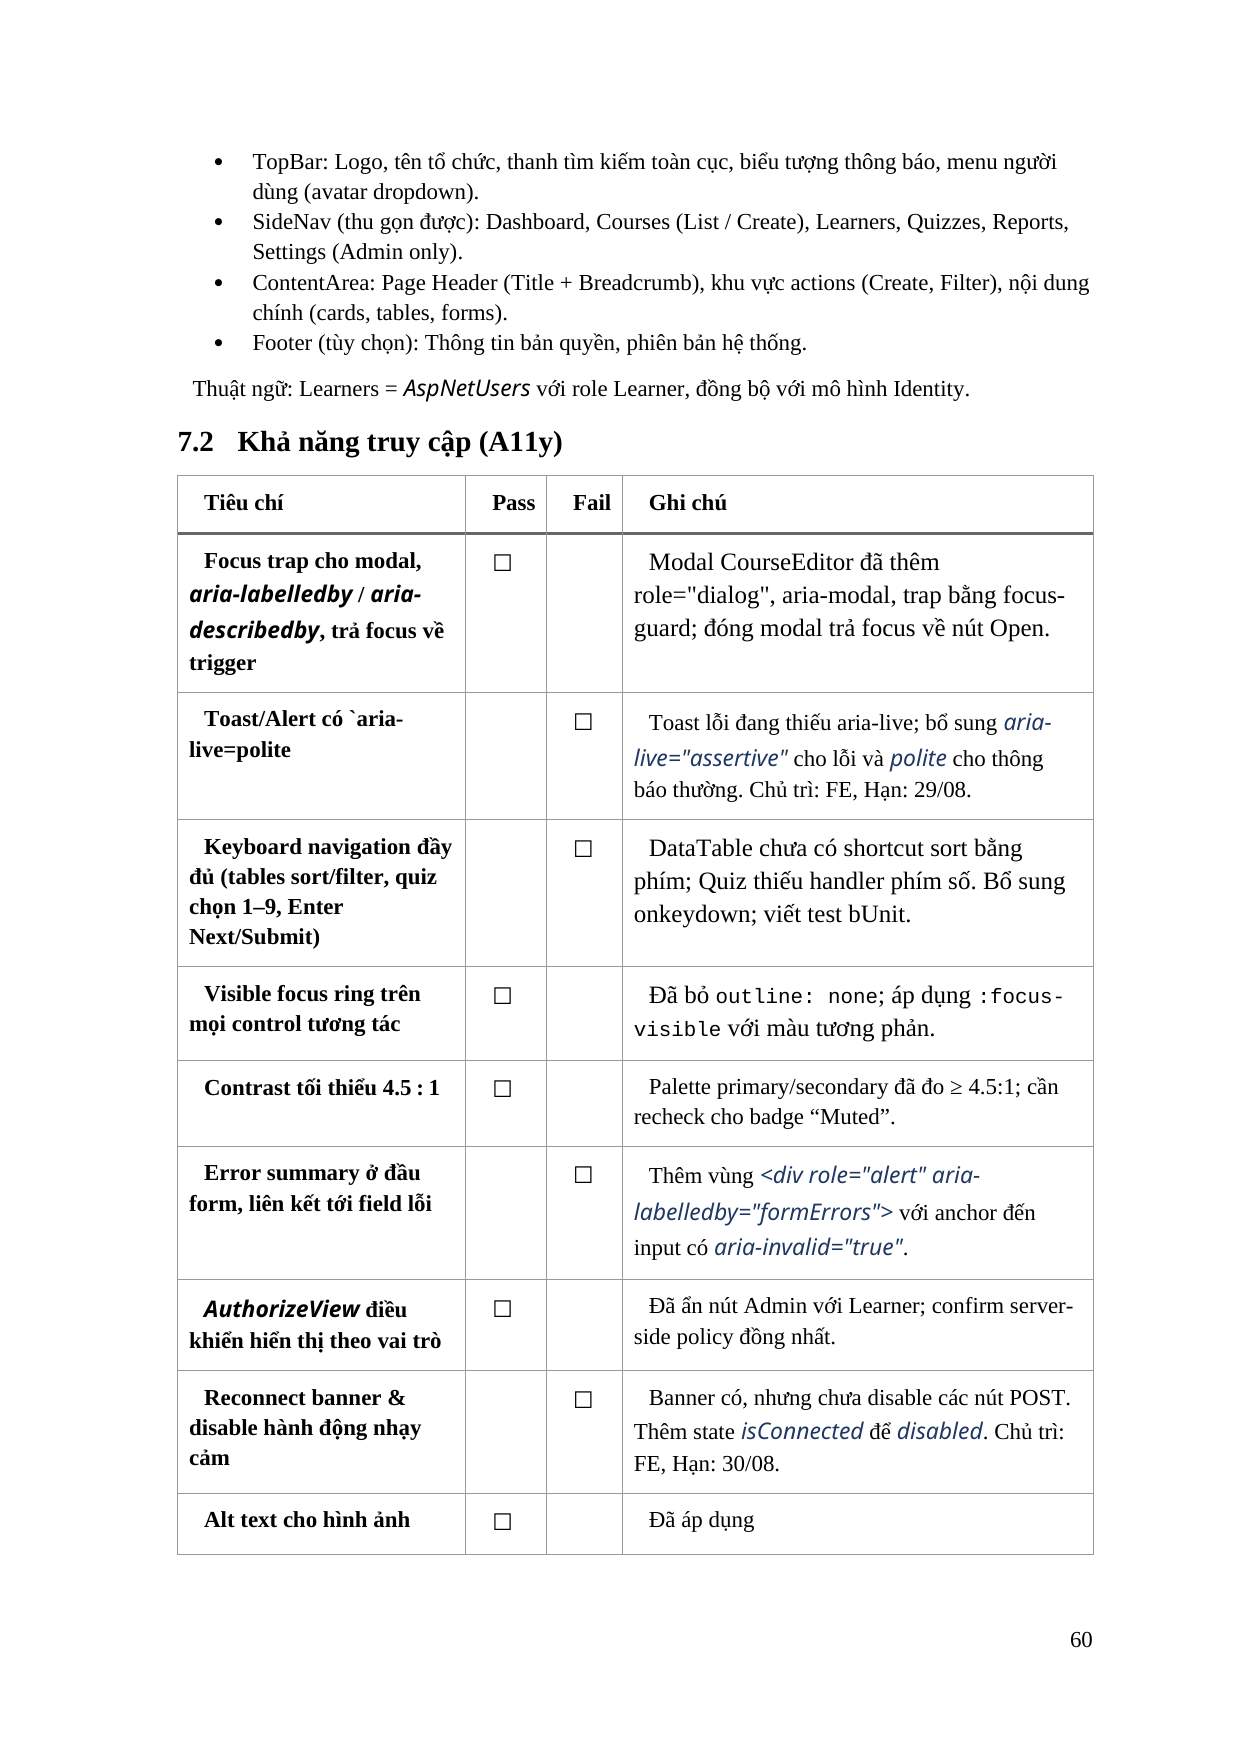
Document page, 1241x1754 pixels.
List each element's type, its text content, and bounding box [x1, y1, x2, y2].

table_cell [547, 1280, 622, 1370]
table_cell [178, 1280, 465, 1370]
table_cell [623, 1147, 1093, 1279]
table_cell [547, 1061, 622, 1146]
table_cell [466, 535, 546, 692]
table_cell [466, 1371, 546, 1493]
subtitle Khả năng truy cập (A11y) [177, 424, 1092, 458]
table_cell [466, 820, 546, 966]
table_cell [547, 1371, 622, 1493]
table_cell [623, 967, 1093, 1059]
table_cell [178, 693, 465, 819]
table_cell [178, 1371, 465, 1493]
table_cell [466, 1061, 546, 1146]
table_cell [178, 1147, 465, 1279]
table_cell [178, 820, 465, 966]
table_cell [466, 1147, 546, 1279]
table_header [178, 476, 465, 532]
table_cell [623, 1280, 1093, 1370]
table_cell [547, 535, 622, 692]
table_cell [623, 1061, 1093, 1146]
list Footer (tùy chọn): Thông tin bản quyền, phiên bản hệ thống. [215, 329, 1092, 355]
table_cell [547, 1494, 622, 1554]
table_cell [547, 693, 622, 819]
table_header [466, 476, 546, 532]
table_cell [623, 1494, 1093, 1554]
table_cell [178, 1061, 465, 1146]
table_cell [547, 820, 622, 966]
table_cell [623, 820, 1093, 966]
list SideNav (thu gọn được): Dashboard, Courses (List / Create), Learners, Quizzes, Reports, Settings (Admin only). [215, 208, 1092, 265]
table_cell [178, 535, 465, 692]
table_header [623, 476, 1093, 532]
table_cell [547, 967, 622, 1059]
text Thuật ngữ: Learners = AspNetUsers với role Learner, đồng bộ với mô hình Identity. [177, 372, 1092, 403]
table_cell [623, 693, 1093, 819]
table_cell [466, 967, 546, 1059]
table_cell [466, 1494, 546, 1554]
list TopBar: Logo, tên tổ chức, thanh tìm kiếm toàn cục, biểu tượng thông báo, menu người dùng (avatar dropdown). [215, 148, 1092, 204]
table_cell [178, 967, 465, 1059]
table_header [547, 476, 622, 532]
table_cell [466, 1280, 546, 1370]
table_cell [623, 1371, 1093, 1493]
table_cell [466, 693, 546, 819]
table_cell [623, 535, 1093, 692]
list ContentArea: Page Header (Title + Breadcrumb), khu vực actions (Create, Filter), nội dung chính (cards, tables, forms). [215, 268, 1092, 325]
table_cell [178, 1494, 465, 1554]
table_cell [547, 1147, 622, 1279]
